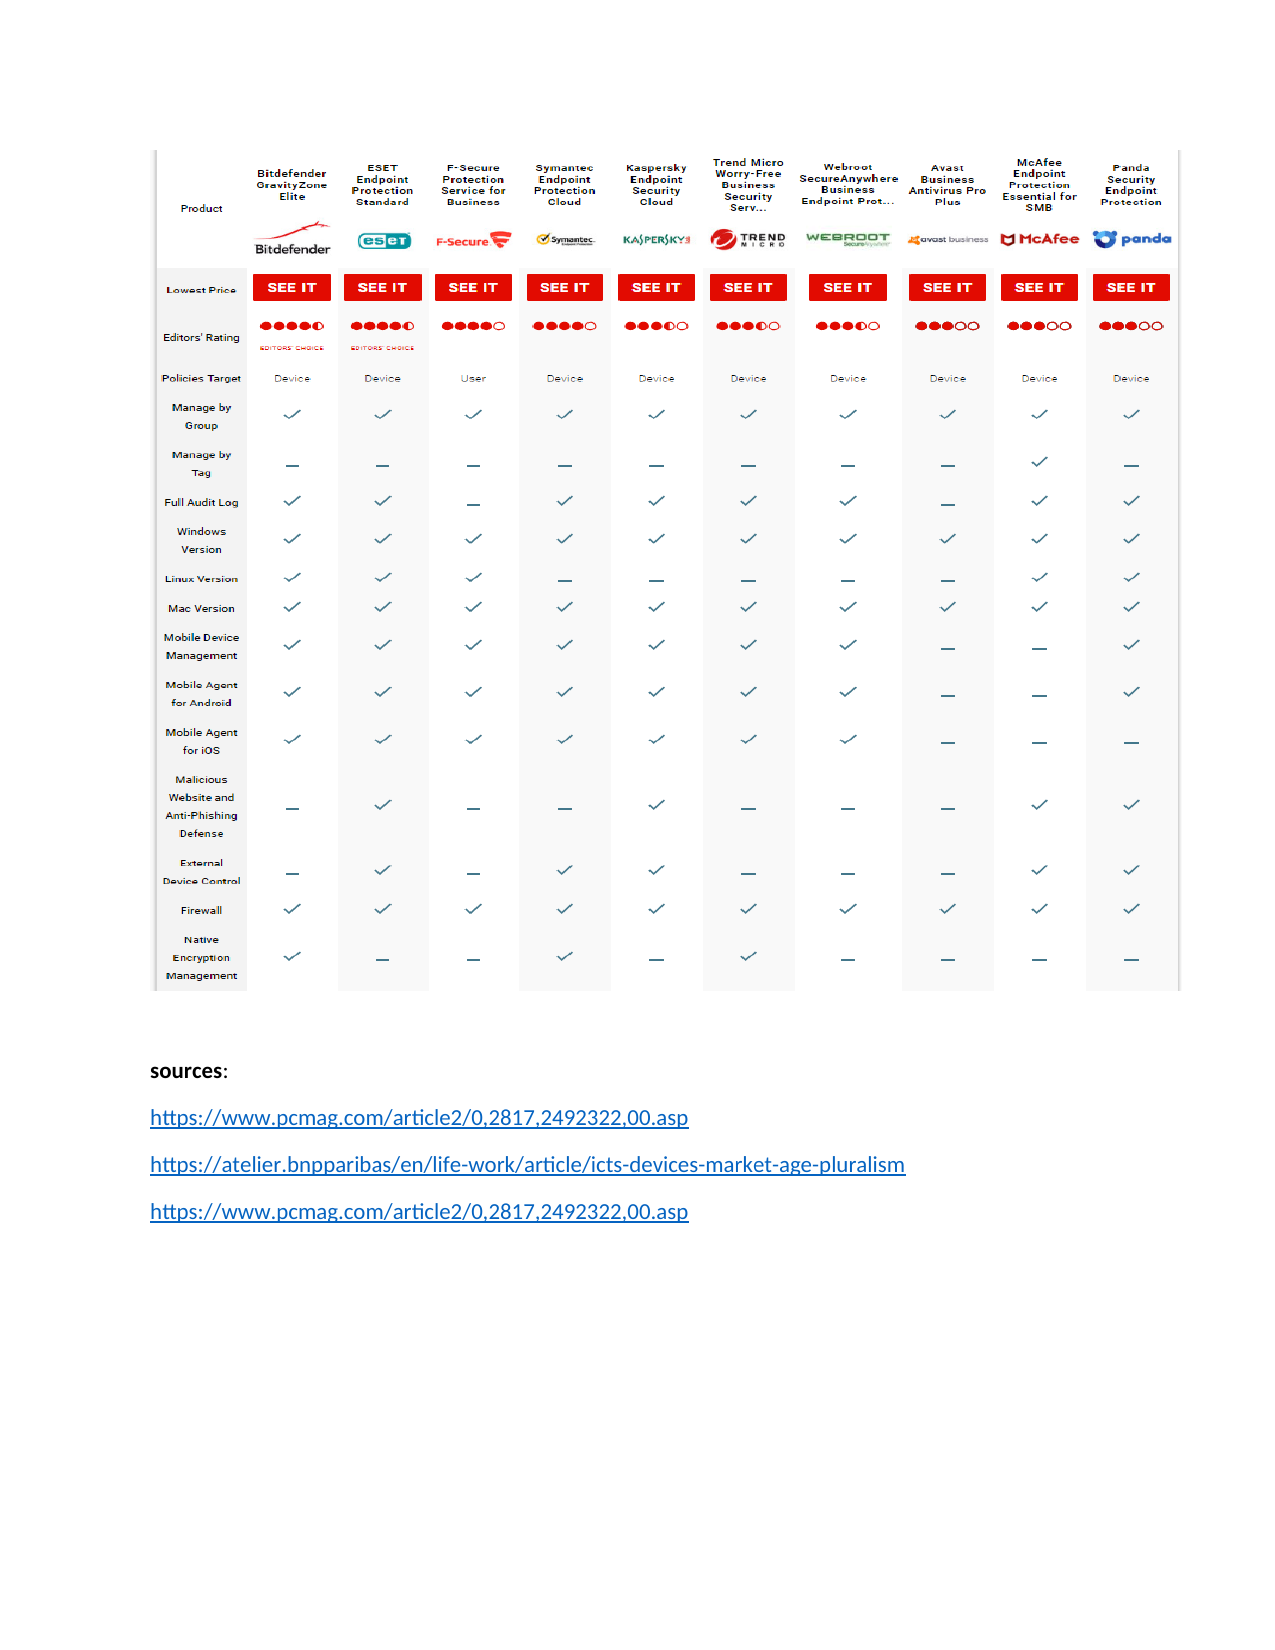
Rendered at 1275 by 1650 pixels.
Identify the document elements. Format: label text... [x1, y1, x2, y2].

picture [150, 150, 1182, 991]
text https://atelier.bnpparibas/en/life-work/article/icts-devices-market-age-pluralism [150, 1150, 1125, 1178]
text https://www.pcmag.com/article2/0,2817,2492322,00.asp [150, 1103, 1125, 1131]
text https://www.pcmag.com/article2/0,2817,2492322,00.asp [150, 1197, 1125, 1225]
text sources: [150, 1056, 1125, 1084]
